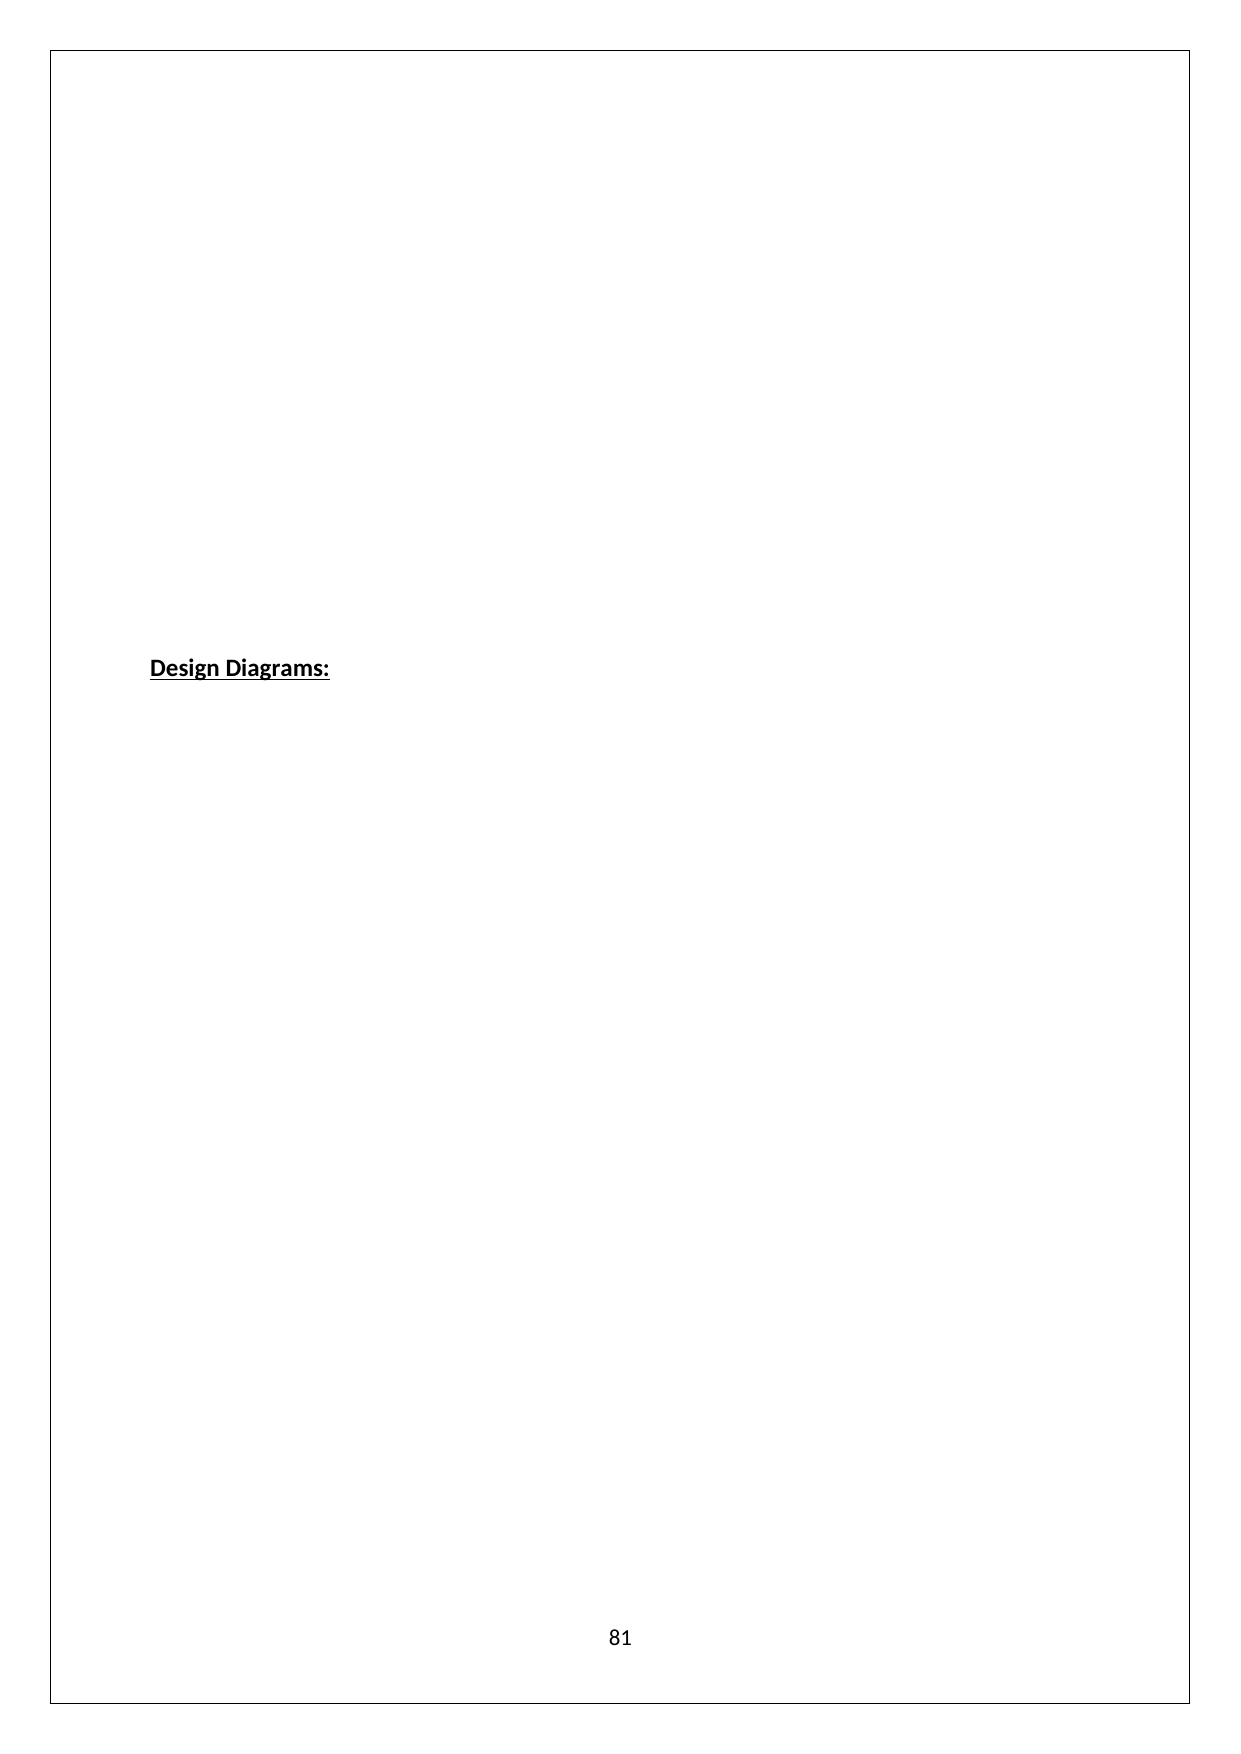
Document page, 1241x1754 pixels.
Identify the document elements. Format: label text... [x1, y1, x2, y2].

text Design Diagrams: [150, 652, 1090, 683]
